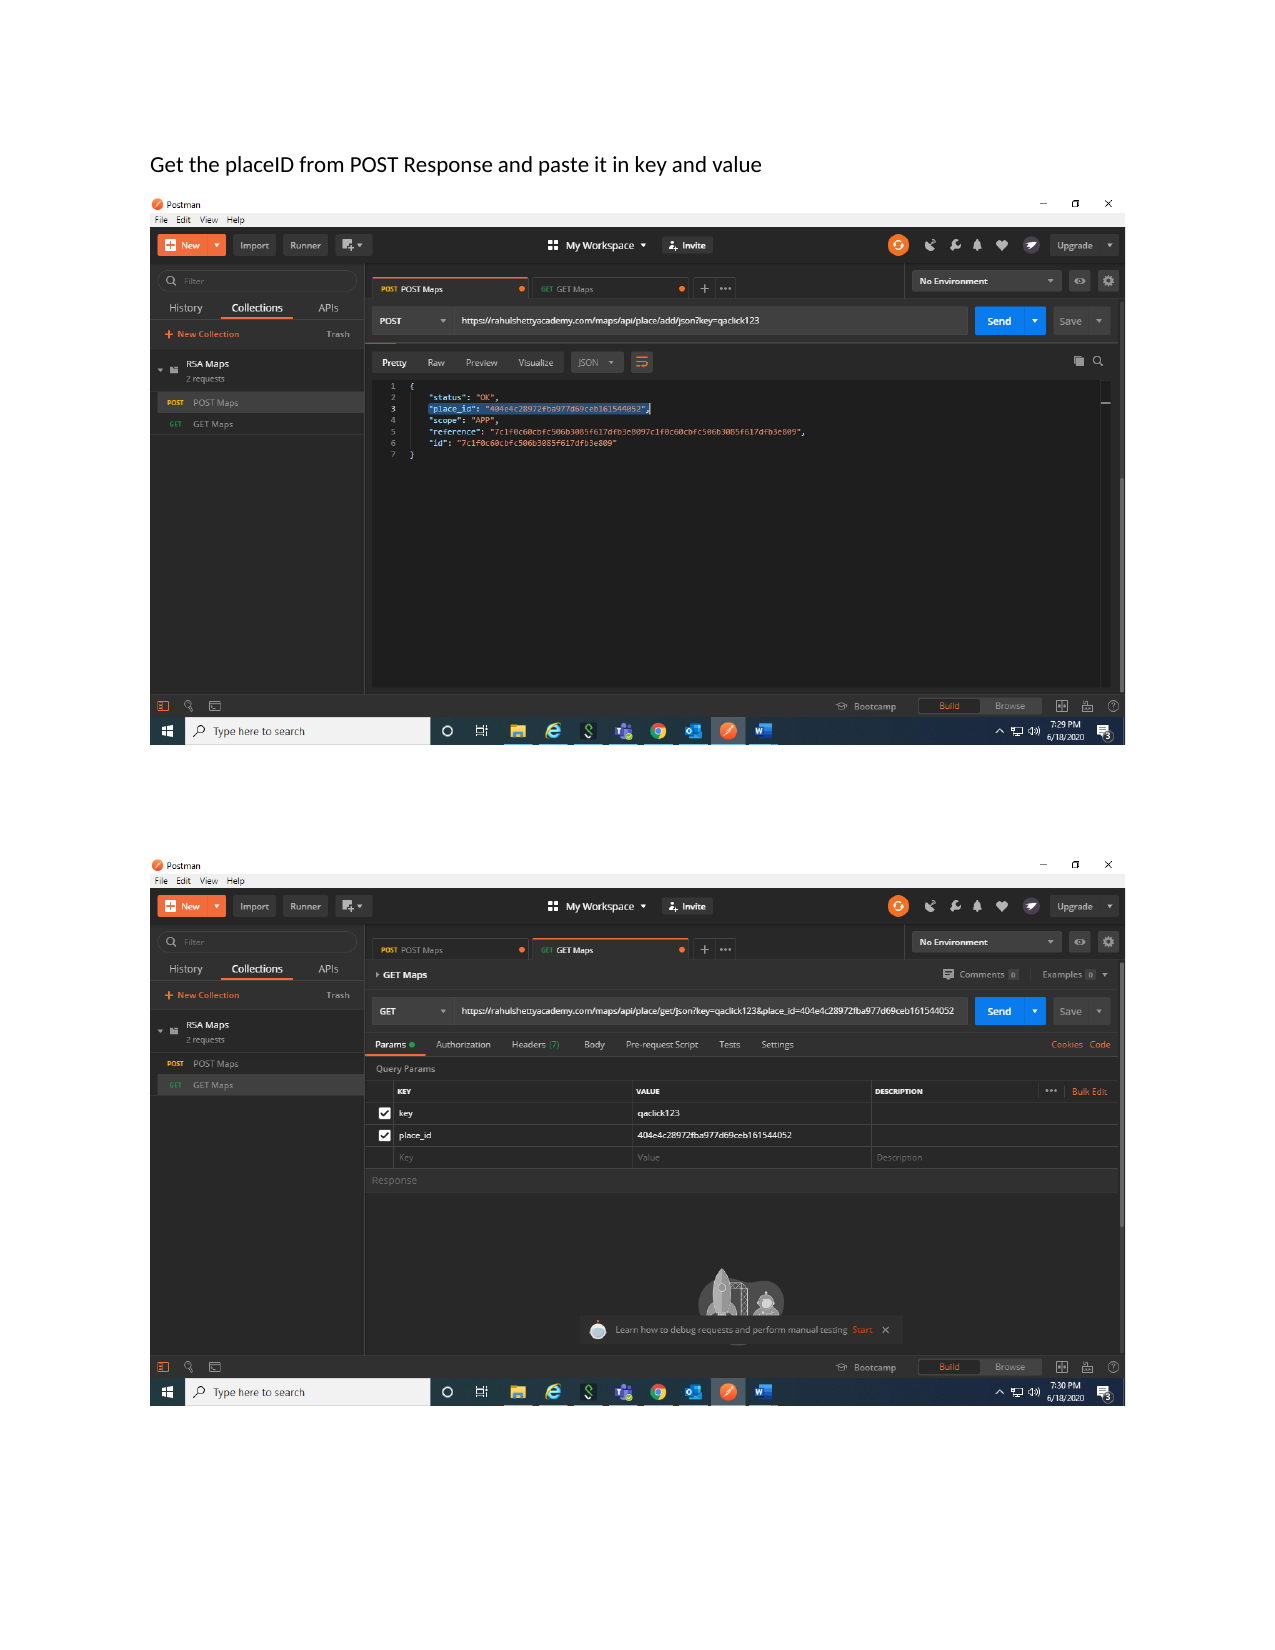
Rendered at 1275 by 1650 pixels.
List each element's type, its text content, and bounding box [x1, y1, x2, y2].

text Get the placeID from POST Response and paste it in key and value [150, 150, 1125, 178]
picture [150, 196, 1125, 745]
picture [150, 857, 1125, 1406]
